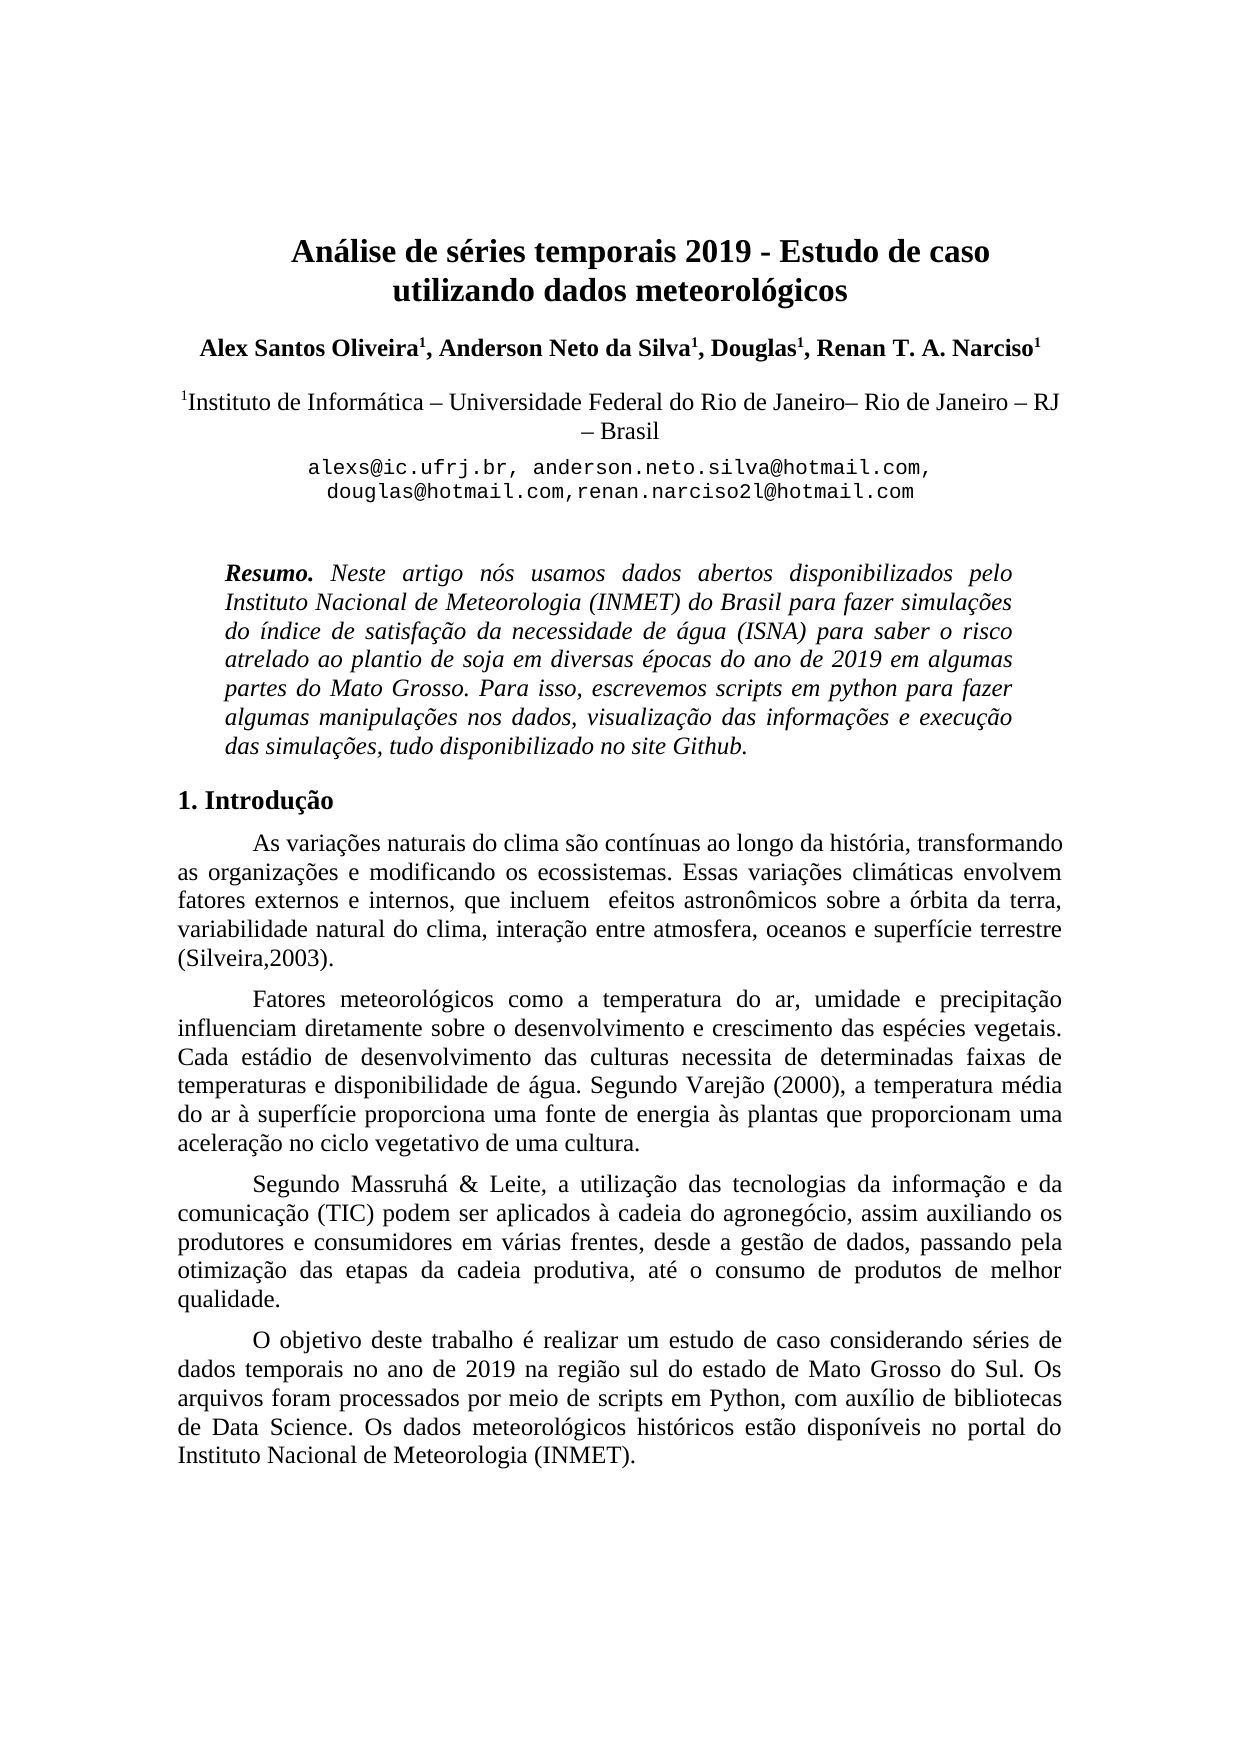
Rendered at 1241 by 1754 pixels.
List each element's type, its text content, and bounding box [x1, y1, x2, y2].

text alexs@ic.ufrj.br, anderson.neto.silva@hotmail.com, douglas@hotmail.com,renan.narciso2l@hotmail.com [177, 457, 1063, 504]
text 1. Introdução [177, 784, 1063, 816]
text Resumo. Neste artigo nós usamos dados abertos disponibilizados pelo Instituto Nacional de Meteorologia (INMET) do Brasil para fazer simulações do índice de satisfação da necessidade de água (ISNA) para saber o risco atrelado ao plantio de soja em diversas épocas do ano de 2019 em algumas partes do Mato Grosso. Para isso, escrevemos scripts em python para fazer algumas manipulações nos dados, visualização das informações e execução das simulações, tudo disponibilizado no site Github. [224, 558, 1016, 759]
text Fatores meteorológicos como a temperatura do ar, umidade e precipitação influenciam diretamente sobre o desenvolvimento e crescimento das espécies vegetais. Cada estádio de desenvolvimento das culturas necessita de determinadas faixas de temperaturas e disponibilidade de água. Segundo Varejão (2000), a temperatura média do ar à superfície proporciona uma fonte de energia às plantas que proporcionam uma aceleração no ciclo vegetativo de uma cultura. [177, 984, 1063, 1157]
text Alex Santos Oliveira1, Anderson Neto da Silva1, Douglas1, Renan T. A. Narciso1 [177, 333, 1063, 362]
text O objetivo deste trabalho é realizar um estudo de caso considerando séries de dados temporais no ano de 2019 na região sul do estado de Mato Grosso do Sul. Os arquivos foram processados por meio de scripts em Python, com auxílio de bibliotecas de Data Science. Os dados meteorológicos históricos estão disponíveis no portal do Instituto Nacional de Meteorologia (INMET). [177, 1326, 1063, 1469]
text As variações naturais do clima são contínuas ao longo da história, transformando as organizações e modificando os ecossistemas. Essas variações climáticas envolvem fatores externos e internos, que incluem efeitos astronômicos sobre a órbita da terra, variabilidade natural do clima, interação entre atmosfera, oceanos e superfície terrestre (Silveira,2003). [177, 828, 1063, 972]
text 1Instituto de Informática – Universidade Federal do Rio de Janeiro– Rio de Janeiro – RJ – Brasil [177, 387, 1063, 445]
text Análise de séries temporais 2019 - Estudo de caso utilizando dados meteorológicos [177, 232, 1063, 308]
text Segundo Massruhá & Leite, a utilização das tecnologias da informação e da comunicação (TIC) podem ser aplicados à cadeia do agronegócio, assim auxiliando os produtores e consumidores em várias frentes, desde a gestão de dados, passando pela otimização das etapas da cadeia produtiva, até o consumo de produtos de melhor qualidade. [177, 1169, 1063, 1313]
